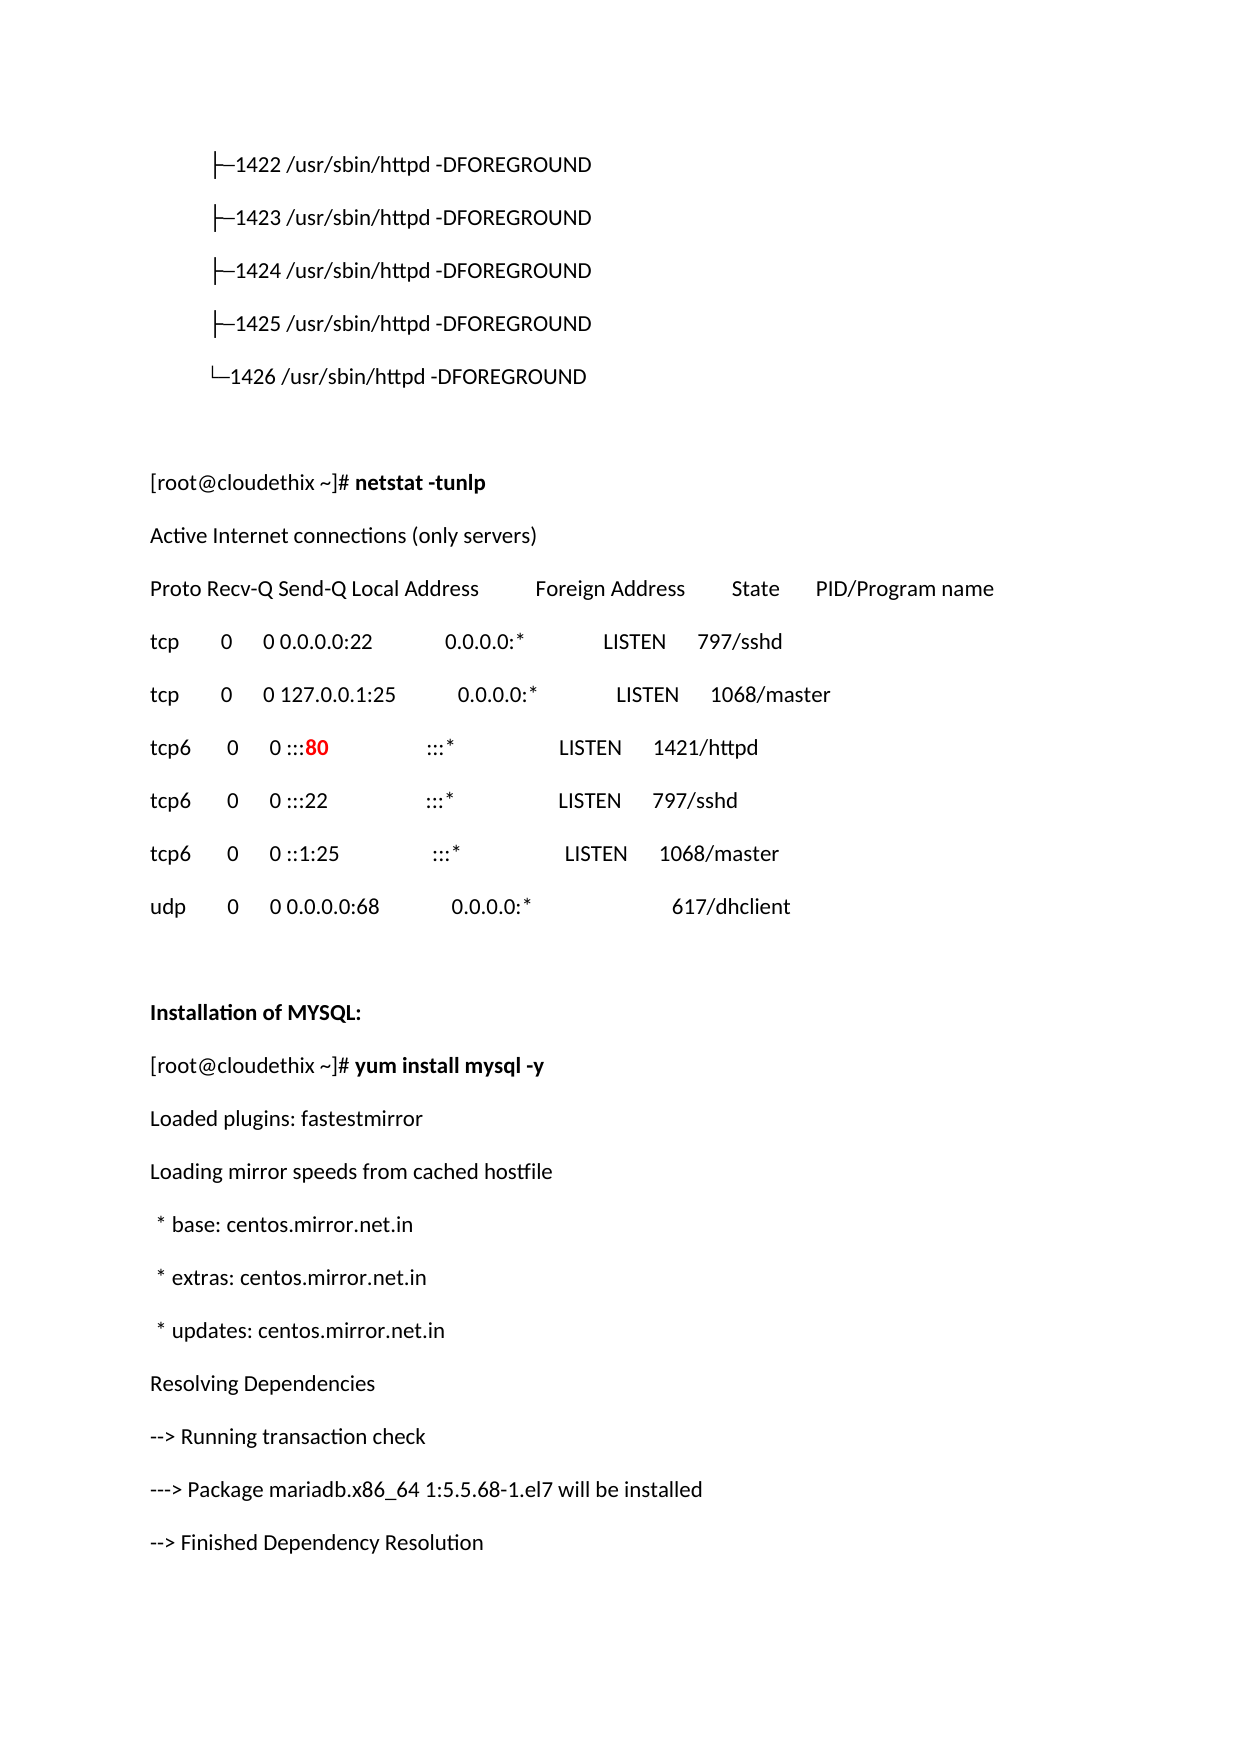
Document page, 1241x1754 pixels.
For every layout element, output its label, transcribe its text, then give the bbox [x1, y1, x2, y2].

text Loaded plugins: fastestmirror [150, 1104, 1090, 1132]
text ├─1425 /usr/sbin/httpd -DFOREGROUND [150, 309, 1090, 337]
text └─1426 /usr/sbin/httpd -DFOREGROUND [150, 362, 1090, 390]
text udp 0 0 0.0.0.0:68 0.0.0.0:* 617/dhclient [150, 892, 1090, 920]
text Installation of MYSQL: [150, 998, 1090, 1026]
text --> Finished Dependency Resolution [150, 1528, 1090, 1557]
text tcp6 0 0 :::80 :::* LISTEN 1421/httpd [150, 733, 1090, 761]
text --> Running transaction check [150, 1422, 1090, 1451]
text tcp 0 0 127.0.0.1:25 0.0.0.0:* LISTEN 1068/master [150, 680, 1090, 708]
text Resolving Dependencies [150, 1369, 1090, 1397]
text * extras: centos.mirror.net.in [150, 1263, 1090, 1291]
text [root@cloudethix ~]# netstat -tunlp [150, 468, 1090, 496]
text [root@cloudethix ~]# yum install mysql -y [150, 1051, 1090, 1079]
text Active Internet connections (only servers) [150, 521, 1090, 549]
text tcp6 0 0 :::22 :::* LISTEN 797/sshd [150, 786, 1090, 814]
text ├─1424 /usr/sbin/httpd -DFOREGROUND [150, 256, 1090, 284]
text * base: centos.mirror.net.in [150, 1210, 1090, 1238]
text * updates: centos.mirror.net.in [150, 1316, 1090, 1344]
text tcp 0 0 0.0.0.0:22 0.0.0.0:* LISTEN 797/sshd [150, 627, 1090, 655]
text Loading mirror speeds from cached hostfile [150, 1157, 1090, 1185]
text ├─1422 /usr/sbin/httpd -DFOREGROUND [150, 150, 1090, 178]
text Proto Recv-Q Send-Q Local Address Foreign Address State PID/Program name [150, 574, 1090, 602]
text ├─1423 /usr/sbin/httpd -DFOREGROUND [150, 203, 1090, 231]
text tcp6 0 0 ::1:25 :::* LISTEN 1068/master [150, 839, 1090, 867]
text ---> Package mariadb.x86_64 1:5.5.68-1.el7 will be installed [150, 1476, 1090, 1503]
